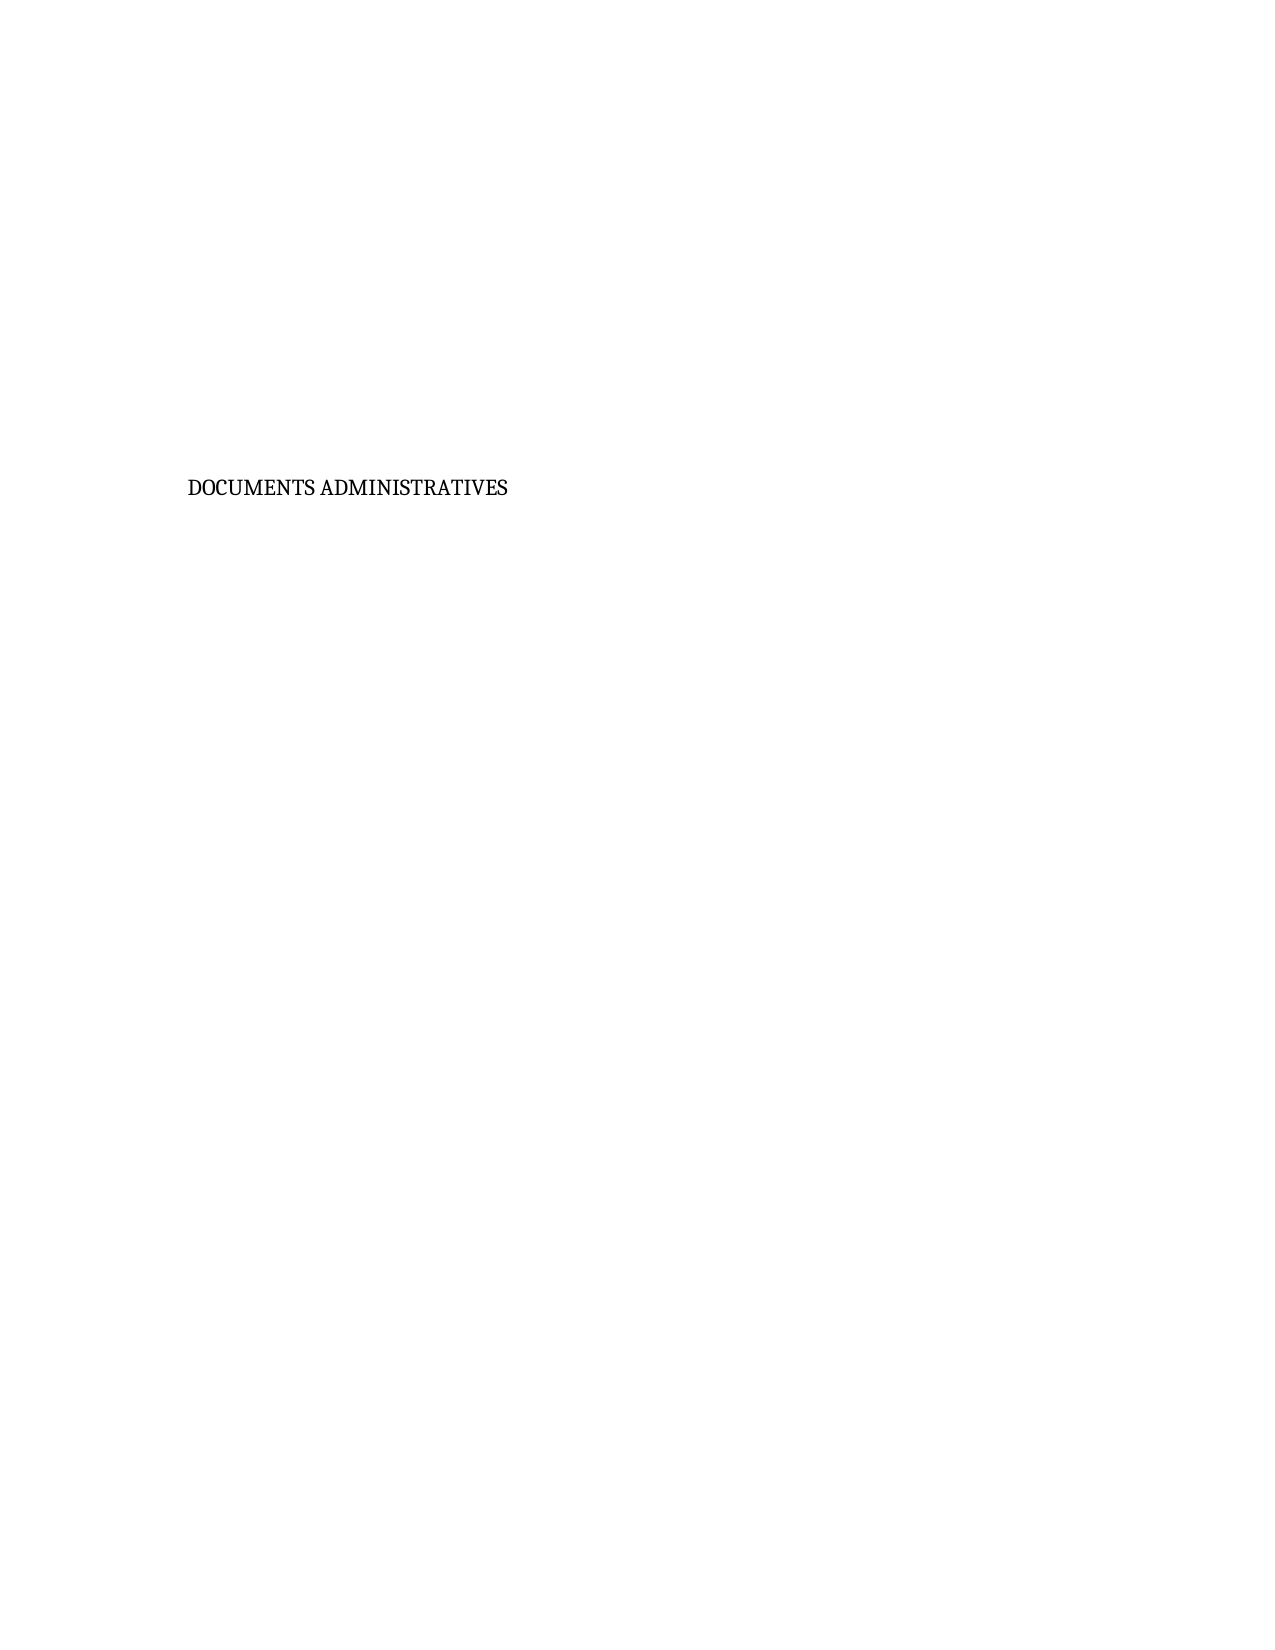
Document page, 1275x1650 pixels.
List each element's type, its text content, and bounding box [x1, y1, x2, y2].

text DOCUMENTS ADMINISTRATIVES [187, 475, 1087, 501]
